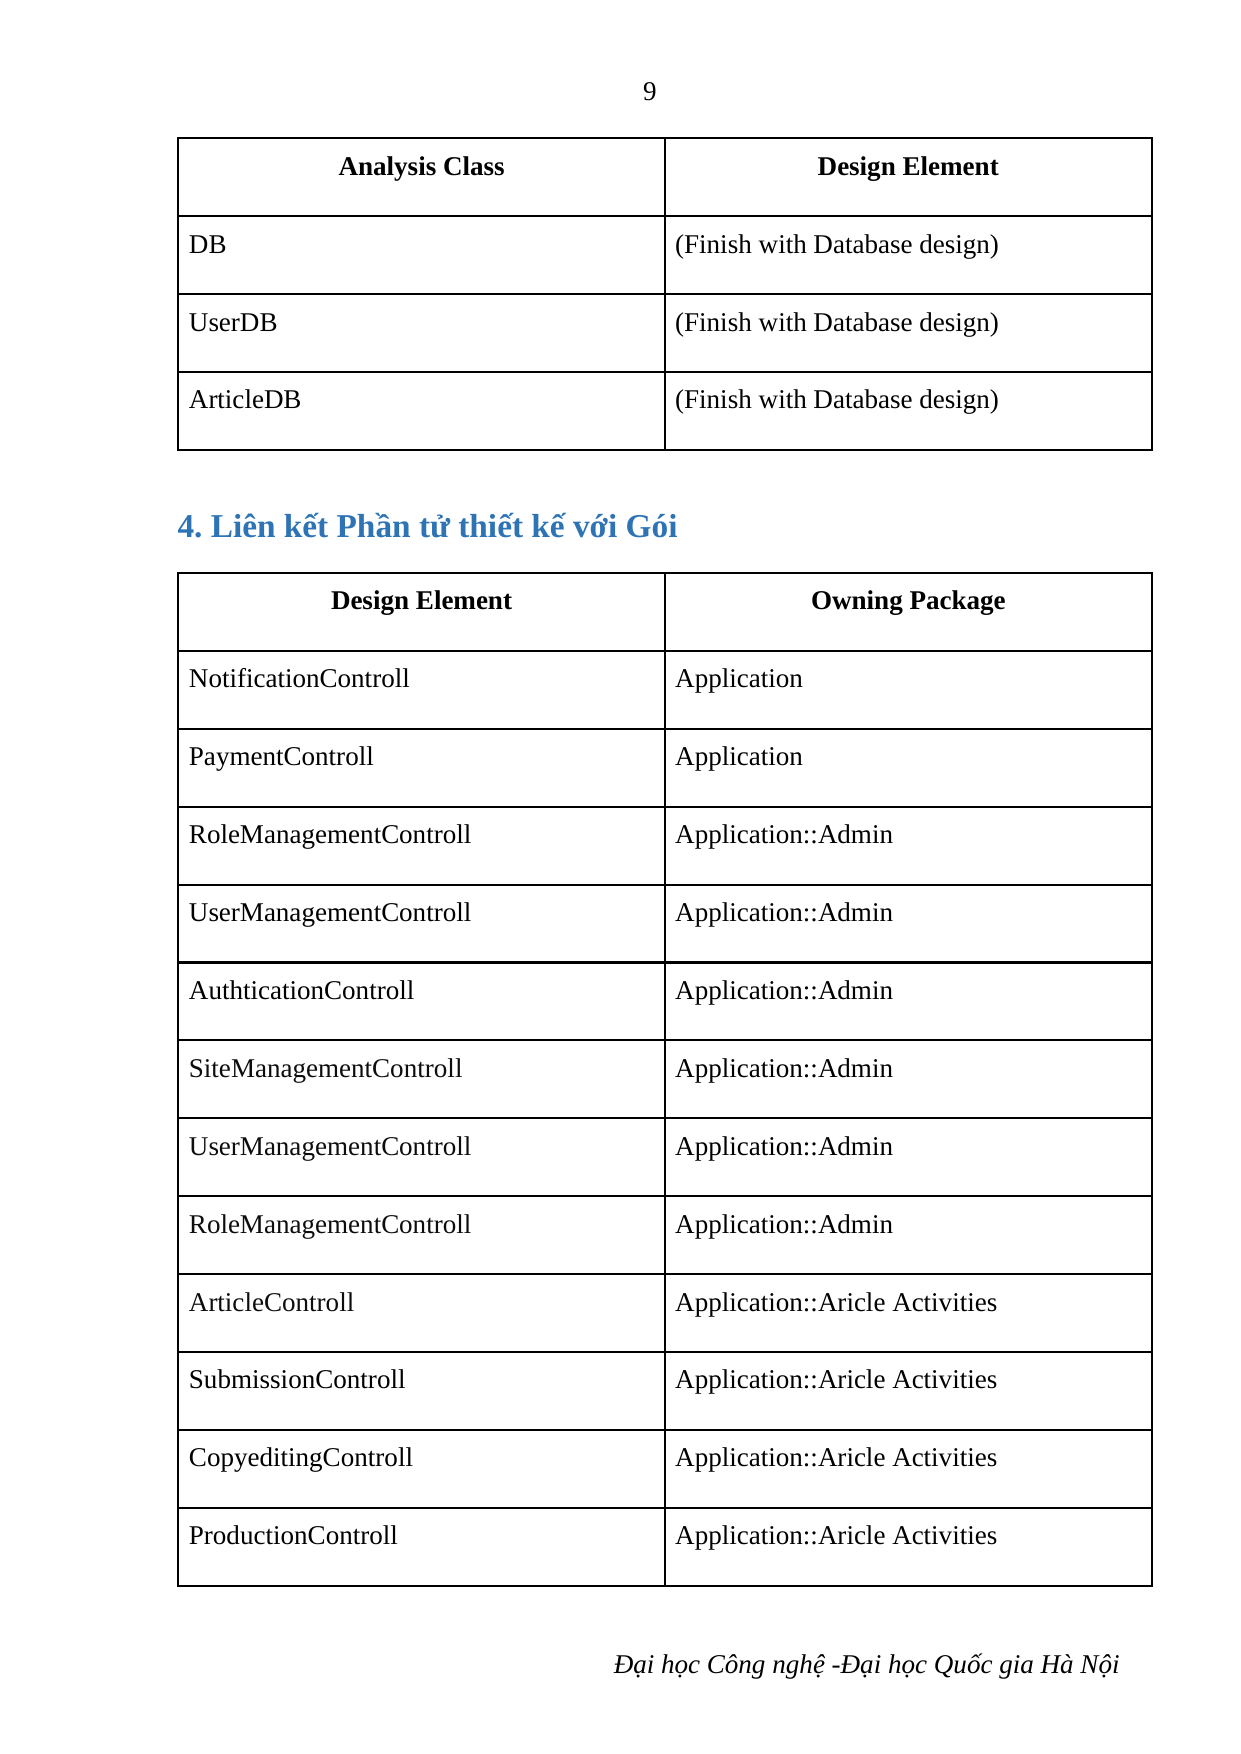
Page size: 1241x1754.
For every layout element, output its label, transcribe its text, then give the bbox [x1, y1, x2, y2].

subtitle Liên kết Phần tử thiết kế với Gói [177, 506, 1122, 544]
table_header Design Element [179, 574, 664, 650]
table_cell ArticleControll [179, 1275, 664, 1351]
table_cell AuthticationControll [179, 964, 664, 1039]
table_cell SiteManagementControll [179, 1041, 664, 1117]
table_cell ProductionControll [179, 1509, 664, 1585]
table_cell Application [666, 652, 1151, 728]
table_cell (Finish with Database design) [666, 217, 1151, 293]
table_cell RoleManagementControll [179, 808, 664, 883]
table_cell Application::Admin [666, 1119, 1151, 1195]
table_cell Application::Admin [666, 1041, 1151, 1117]
table_cell UserManagementControll [179, 1119, 664, 1195]
table_cell PaymentControll [179, 730, 664, 806]
table_cell Application [666, 730, 1151, 806]
table_cell Application::Aricle Activities [666, 1275, 1151, 1351]
table_cell Application::Admin [666, 808, 1151, 883]
table_header Design Element [666, 139, 1151, 215]
table_cell Application::Admin [666, 886, 1151, 961]
table_cell Application::Admin [666, 1197, 1151, 1273]
table_cell NotificationControll [179, 652, 664, 728]
table_cell Application::Aricle Activities [666, 1509, 1151, 1585]
table_cell DB [179, 217, 664, 293]
table_cell Application::Aricle Activities [666, 1431, 1151, 1507]
table_cell (Finish with Database design) [666, 295, 1151, 371]
table_cell CopyeditingControll [179, 1431, 664, 1507]
table_cell UserManagementControll [179, 886, 664, 961]
table_cell UserDB [179, 295, 664, 371]
table_header Owning Package [666, 574, 1151, 650]
table_cell Application::Aricle Activities [666, 1353, 1151, 1429]
table_cell RoleManagementControll [179, 1197, 664, 1273]
table_cell (Finish with Database design) [666, 373, 1151, 449]
table_cell Application::Admin [666, 964, 1151, 1039]
table_cell SubmissionControll [179, 1353, 664, 1429]
table_cell ArticleDB [179, 373, 664, 449]
table_header Analysis Class [179, 139, 664, 215]
